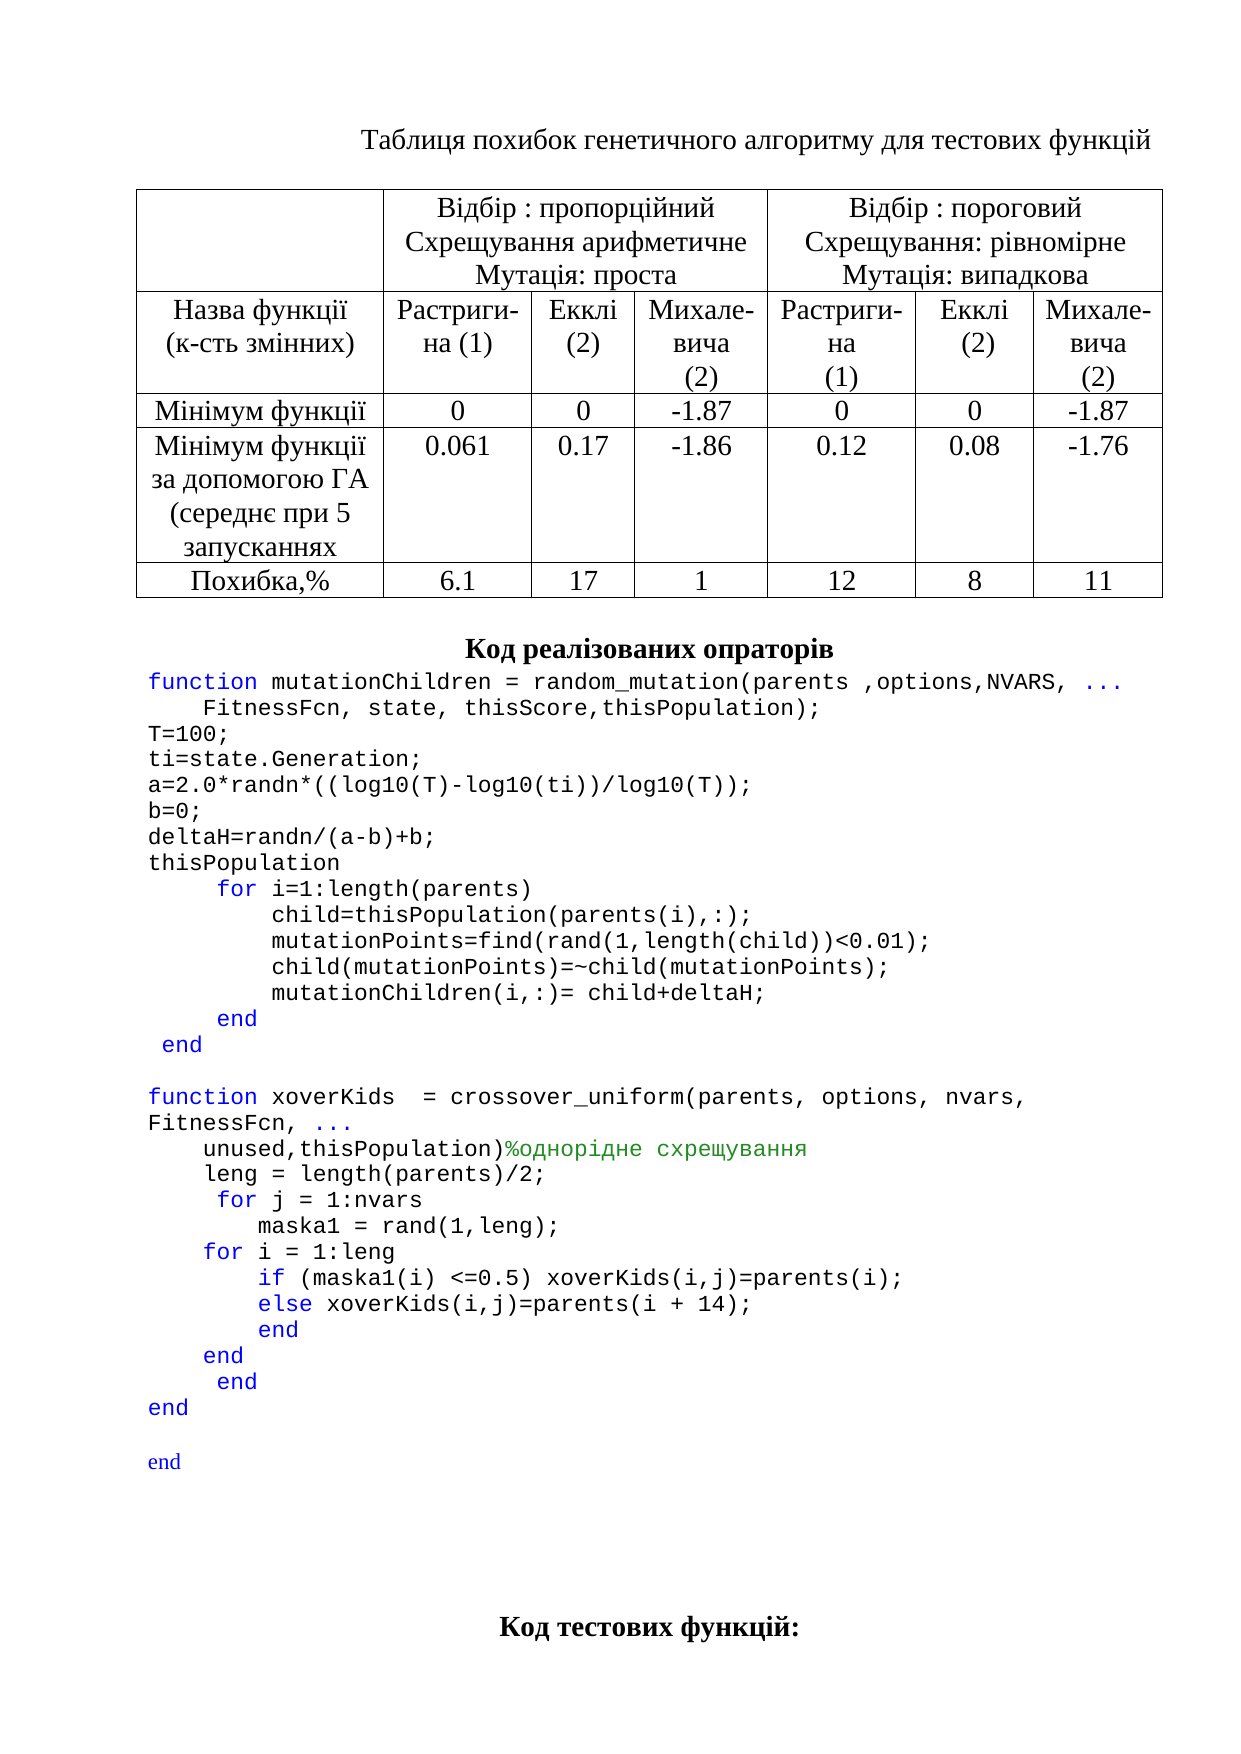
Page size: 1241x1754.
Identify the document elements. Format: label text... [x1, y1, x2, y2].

table_cell Мінімум функції [137, 394, 383, 427]
text end [148, 1344, 1152, 1370]
text Код тестових функцій: [148, 1609, 1152, 1642]
table_cell Екклі (2) [532, 292, 634, 392]
text unused,thisPopulation)%однорідне схрещування [148, 1137, 1152, 1163]
text end [148, 1318, 1152, 1344]
table_cell 0.061 [384, 428, 531, 562]
table_header [137, 190, 383, 291]
text function mutationChildren = random_mutation(parents ,options,NVARS, ... [148, 670, 1152, 696]
text a=2.0*randn*((log10(T)-log10(ti))/log10(T)); [148, 774, 1152, 800]
text end [148, 1370, 1152, 1396]
text mutationPoints=find(rand(1,length(child))<0.01); [148, 929, 1152, 955]
table_cell 12 [768, 563, 915, 597]
text T=100; [148, 722, 1152, 748]
table_cell Растриги-на (1) [768, 292, 915, 392]
table_cell 0 [384, 394, 531, 427]
table_cell 1 [635, 563, 767, 597]
table_cell Назва функції (к-сть змінних) [137, 292, 383, 392]
text if (maska1(i) <=0.5) xoverKids(i,j)=parents(i); [148, 1267, 1152, 1292]
text leng = length(parents)/2; [148, 1163, 1152, 1189]
table_cell -1.87 [635, 394, 767, 427]
text Таблиця похибок генетичного алгоритму для тестових функцій [148, 122, 1152, 156]
table_cell 0.17 [532, 428, 634, 562]
table_header Відбір : пороговий Схрещування: рівномірне Мутація: випадкова [768, 190, 1162, 291]
text ti=state.Generation; [148, 748, 1152, 774]
text else xoverKids(i,j)=parents(i + 14); [148, 1292, 1152, 1318]
text Код реалізованих опраторів [148, 631, 1152, 665]
text deltaH=randn/(a-b)+b; [148, 826, 1152, 852]
text for j = 1:nvars [148, 1189, 1152, 1215]
table_cell Екклі (2) [916, 292, 1033, 392]
text child(mutationPoints)=~child(mutationPoints); [148, 955, 1152, 981]
text mutationChildren(i,:)= child+deltaH; [148, 981, 1152, 1007]
text b=0; [148, 800, 1152, 826]
table_cell 0.08 [916, 428, 1033, 562]
text end [148, 1448, 1152, 1474]
table_cell Похибка,% [137, 563, 383, 597]
table_cell 8 [916, 563, 1033, 597]
text for i = 1:leng [148, 1241, 1152, 1267]
table_cell 6.1 [384, 563, 531, 597]
table_cell Мінімум функції за допомогою ГА (середнє при 5 запусканнях [137, 428, 383, 562]
table_cell Михале-вича (2) [635, 292, 767, 392]
text end [148, 1007, 1152, 1033]
text maska1 = rand(1,leng); [148, 1215, 1152, 1241]
text thisPopulation [148, 852, 1152, 877]
table_cell 11 [1034, 563, 1162, 597]
table_cell 17 [532, 563, 634, 597]
table_cell 0 [916, 394, 1033, 427]
table_cell 0.12 [768, 428, 915, 562]
text for i=1:length(parents) [148, 877, 1152, 903]
table_cell Михале-вича (2) [1034, 292, 1162, 392]
text end [148, 1033, 1152, 1059]
table_cell -1.87 [1034, 394, 1162, 427]
table_cell Растриги-на (1) [384, 292, 531, 392]
text child=thisPopulation(parents(i),:); [148, 903, 1152, 929]
text end [148, 1396, 1152, 1422]
text FitnessFcn, state, thisScore,thisPopulation); [148, 696, 1152, 722]
table_cell 0 [768, 394, 915, 427]
table_cell -1.86 [635, 428, 767, 562]
table_cell -1.76 [1034, 428, 1162, 562]
table_header Відбір : пропорційний Схрещування арифметичне Мутація: проста [384, 190, 767, 291]
table_cell 0 [532, 394, 634, 427]
text function xoverKids = crossover_uniform(parents, options, nvars, FitnessFcn, ... [148, 1085, 1152, 1137]
